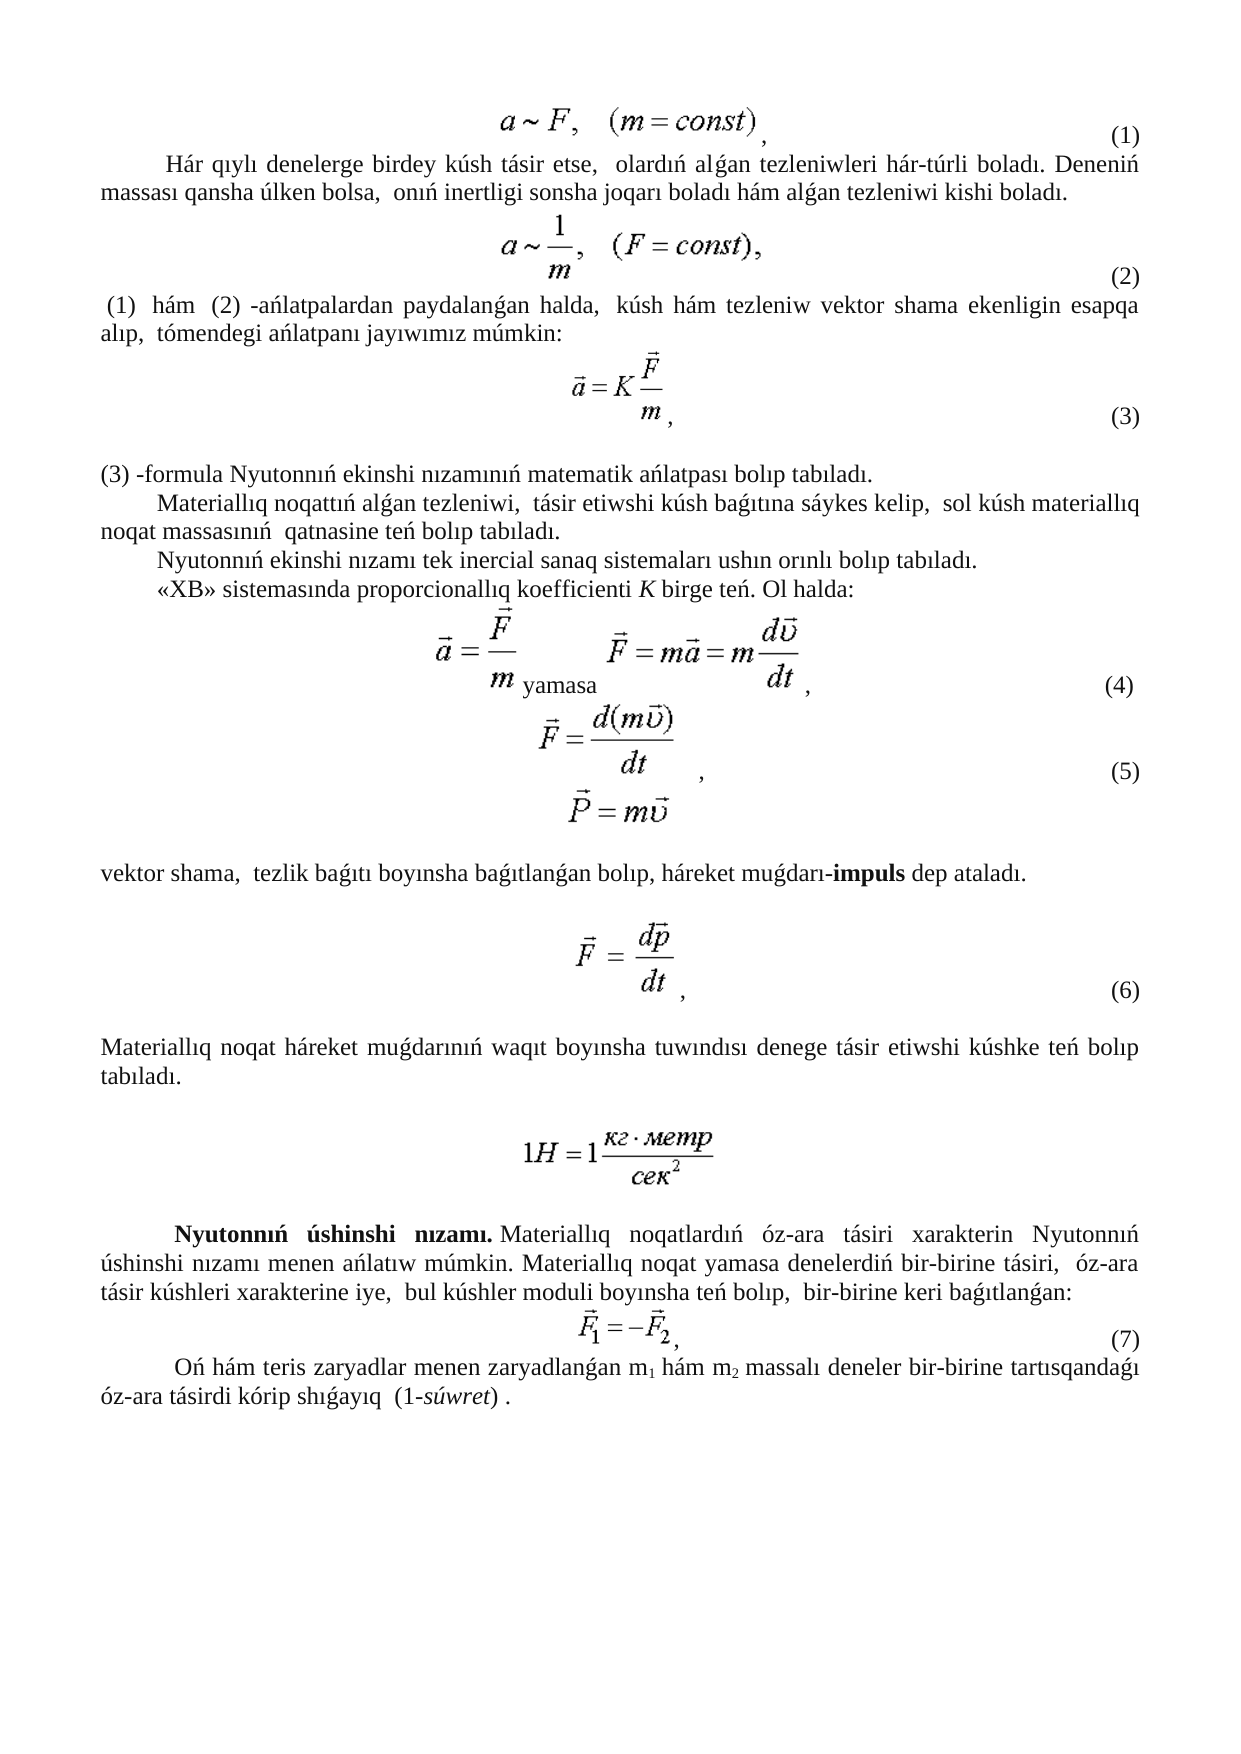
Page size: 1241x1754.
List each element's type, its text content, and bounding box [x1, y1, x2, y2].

picture [495, 100, 761, 144]
text «XB» sistemasında proporcionallıq koefficienti K birge teń. Ol halda: [100, 574, 1140, 603]
text yamasa , (4) [100, 603, 1140, 699]
picture [568, 347, 667, 425]
picture [575, 1305, 674, 1347]
text Oń hám teris zaryadlar menen zaryadlanǵan m1 hám m2 massalı deneler bir-birine tartısqandaǵı óz-ara tásirdi kórip shıǵayıq (1-súwret) . [100, 1352, 1140, 1410]
text (3) -formula Nyutonnıń ekinshi nızamınıń matematik ańlatpası bolıp tabıladı. [100, 459, 1140, 488]
text , (6) [100, 916, 1140, 1003]
text , (1) [100, 100, 1140, 149]
picture [535, 698, 680, 780]
picture [566, 785, 674, 830]
picture [431, 602, 523, 694]
text Materiallıq noqat háreket muǵdarınıń waqıt boyınsha tuwındısı denege tásir etiwshi kúshke teń bolıp tabıladı. [100, 1032, 1140, 1090]
text (1) hám (2) -ańlatpalardan paydalanǵan halda, kúsh hám tezleniw vektor shama ekenligin esapqa alıp, tómendegi ańlatpanı jayıwımız múmkin: [100, 290, 1140, 347]
text , (7) [100, 1305, 1140, 1352]
picture [498, 206, 767, 285]
picture [603, 612, 805, 694]
text , (5) [100, 699, 1140, 785]
text Hár qıylı denelerge birdey kúsh tásir etse, olardıń alǵan tezleniwleri hár-túrli boladı. Deneniń massası qansha úlken bolsa, onıń inertligi sonsha joqarı boladı hám alǵan tezleniwi kishi boladı. [100, 149, 1140, 206]
text Nyutonnıń ekinshi nızamı tek inercial sanaq sistemaları ushın orınlı bolıp tabıladı. [100, 545, 1140, 574]
text vektor shama, tezlik baǵıtı boyınsha baǵıtlanǵan bolıp, háreket muǵdarı-impuls dep ataladı. [100, 858, 1140, 887]
text Nyutonnıń úshinshi nızamı. Materiallıq noqatlardıń óz-ara tásiri xarakterin Nyutonnıń úshinshi nızamı menen ańlatıw múmkin. Materiallıq noqat yamasa denelerdiń bir-birine tásiri, óz-ara tásir kúshleri xarakterine iye, bul kúshler moduli boyınsha teń bolıp, bir-birine keri baǵıtlanǵan: [100, 1219, 1140, 1305]
text (2) [100, 206, 1140, 290]
text , (3) [100, 347, 1140, 430]
text Materiallıq noqattıń alǵan tezleniwi, tásir etiwshi kúsh baǵıtına sáykes kelip, sol kúsh materiallıq noqat massasınıń qatnasine teń bolıp tabıladı. [100, 488, 1140, 545]
picture [521, 1118, 719, 1191]
picture [571, 916, 680, 998]
